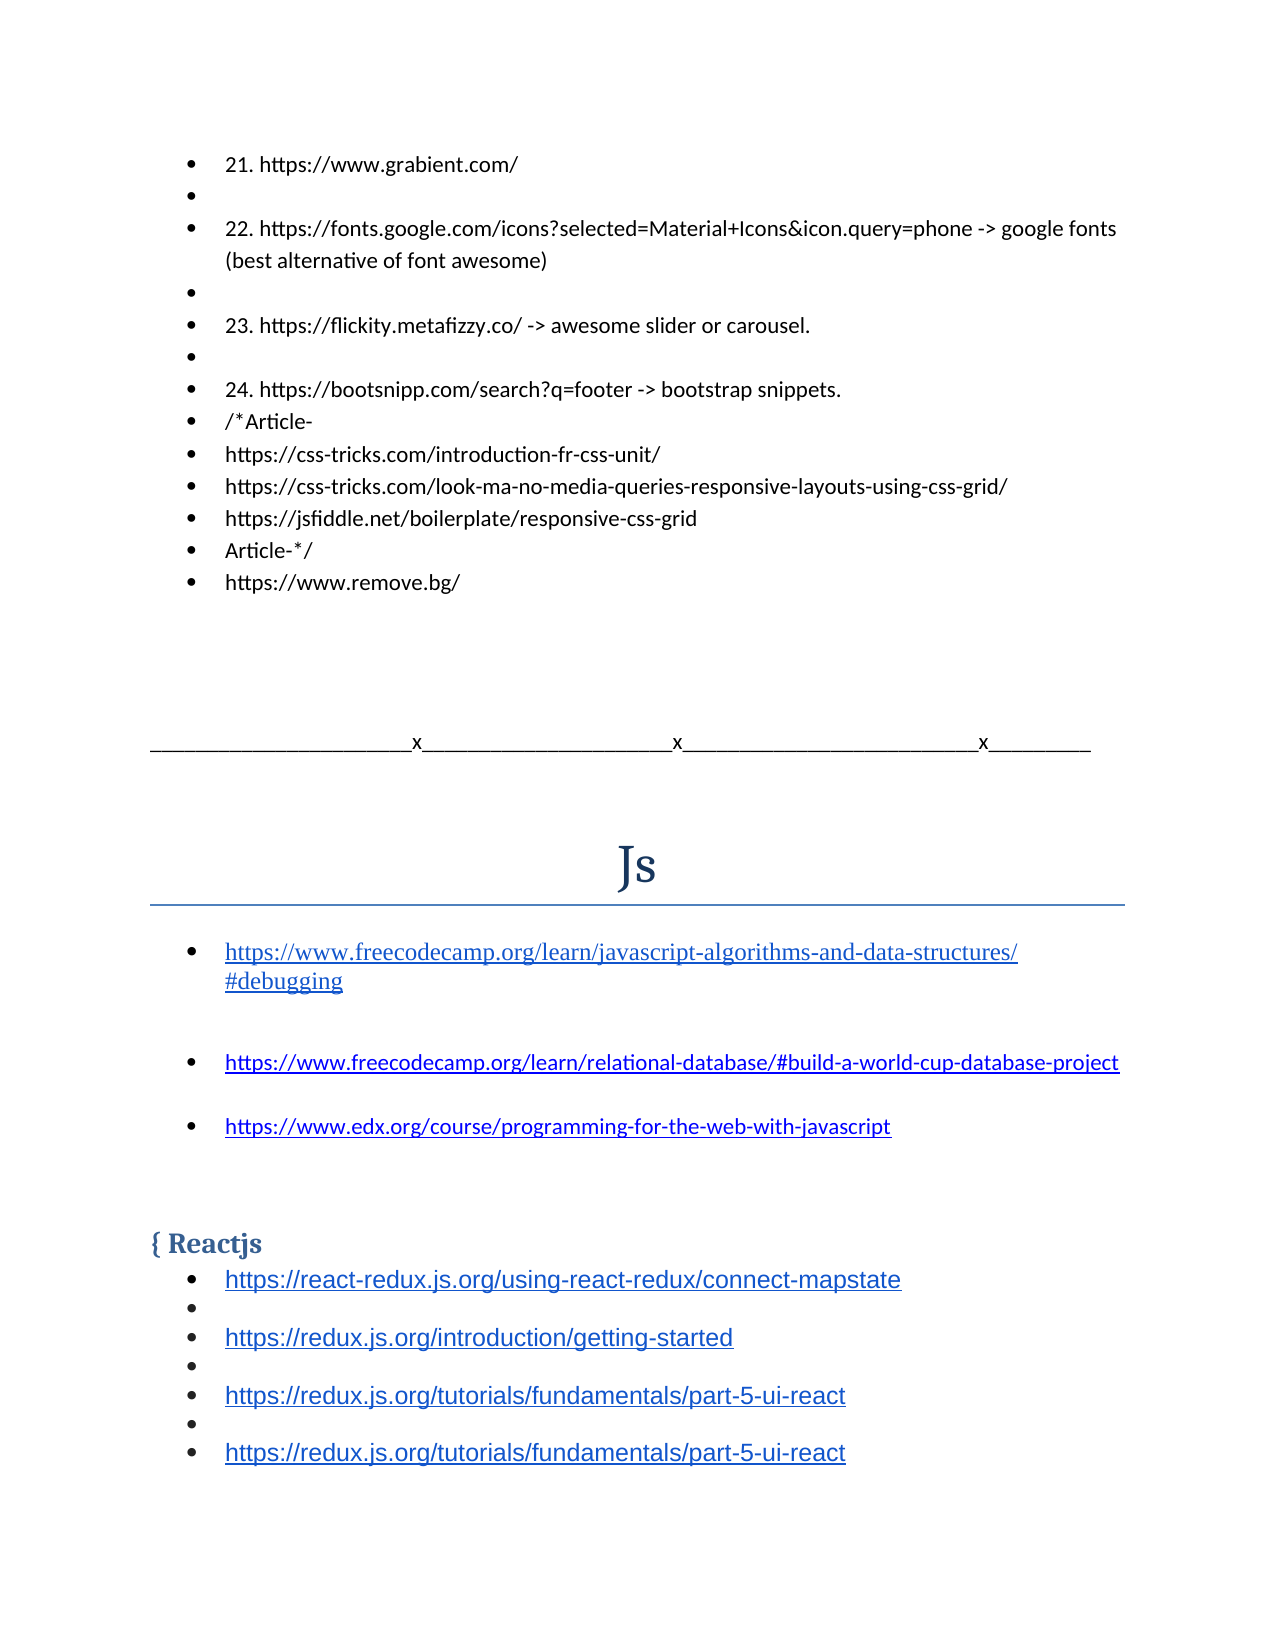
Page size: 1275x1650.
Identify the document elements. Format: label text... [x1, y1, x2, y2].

subtitle { Reactjs [150, 1227, 1125, 1260]
list 23. https://flickity.metafizzy.co/ -> awesome slider or carousel. [187, 311, 1125, 339]
list https://css-tricks.com/introduction-fr-css-unit/ [187, 440, 1125, 468]
list Article-*/ [187, 536, 1125, 564]
title Js [150, 833, 1125, 904]
list https://redux.js.org/introduction/getting-started [187, 1323, 1125, 1352]
list https://www.remove.bg/ [187, 568, 1125, 596]
list https://css-tricks.com/look-ma-no-media-queries-responsive-layouts-using-css-grid/ [187, 472, 1125, 500]
list https://react-redux.js.org/using-react-redux/connect-mapstate [187, 1265, 1125, 1294]
list https://www.freecodecamp.org/learn/relational-database/#build-a-world-cup-database-project [187, 1048, 1125, 1076]
list 22. https://fonts.google.com/icons?selected=Material+Icons&icon.query=phone -> google fonts (best alternative of font awesome) [187, 214, 1125, 274]
list 24. https://bootsnipp.com/search?q=footer -> bootstrap snippets. [187, 375, 1125, 403]
text _______________________x______________________x__________________________x_________ [150, 727, 1125, 756]
list https://jsfiddle.net/boilerplate/responsive-css-grid [187, 504, 1125, 532]
list https://www.freecodecamp.org/learn/javascript-algorithms-and-data-structures/#debugging [187, 937, 1125, 995]
list https://redux.js.org/tutorials/fundamentals/part-5-ui-react [187, 1438, 1125, 1467]
list 21. https://www.grabient.com/ [187, 150, 1125, 178]
list /*Article- [187, 407, 1125, 436]
list https://www.edx.org/course/programming-for-the-web-with-javascript [187, 1112, 1125, 1140]
list https://redux.js.org/tutorials/fundamentals/part-5-ui-react [187, 1381, 1125, 1409]
